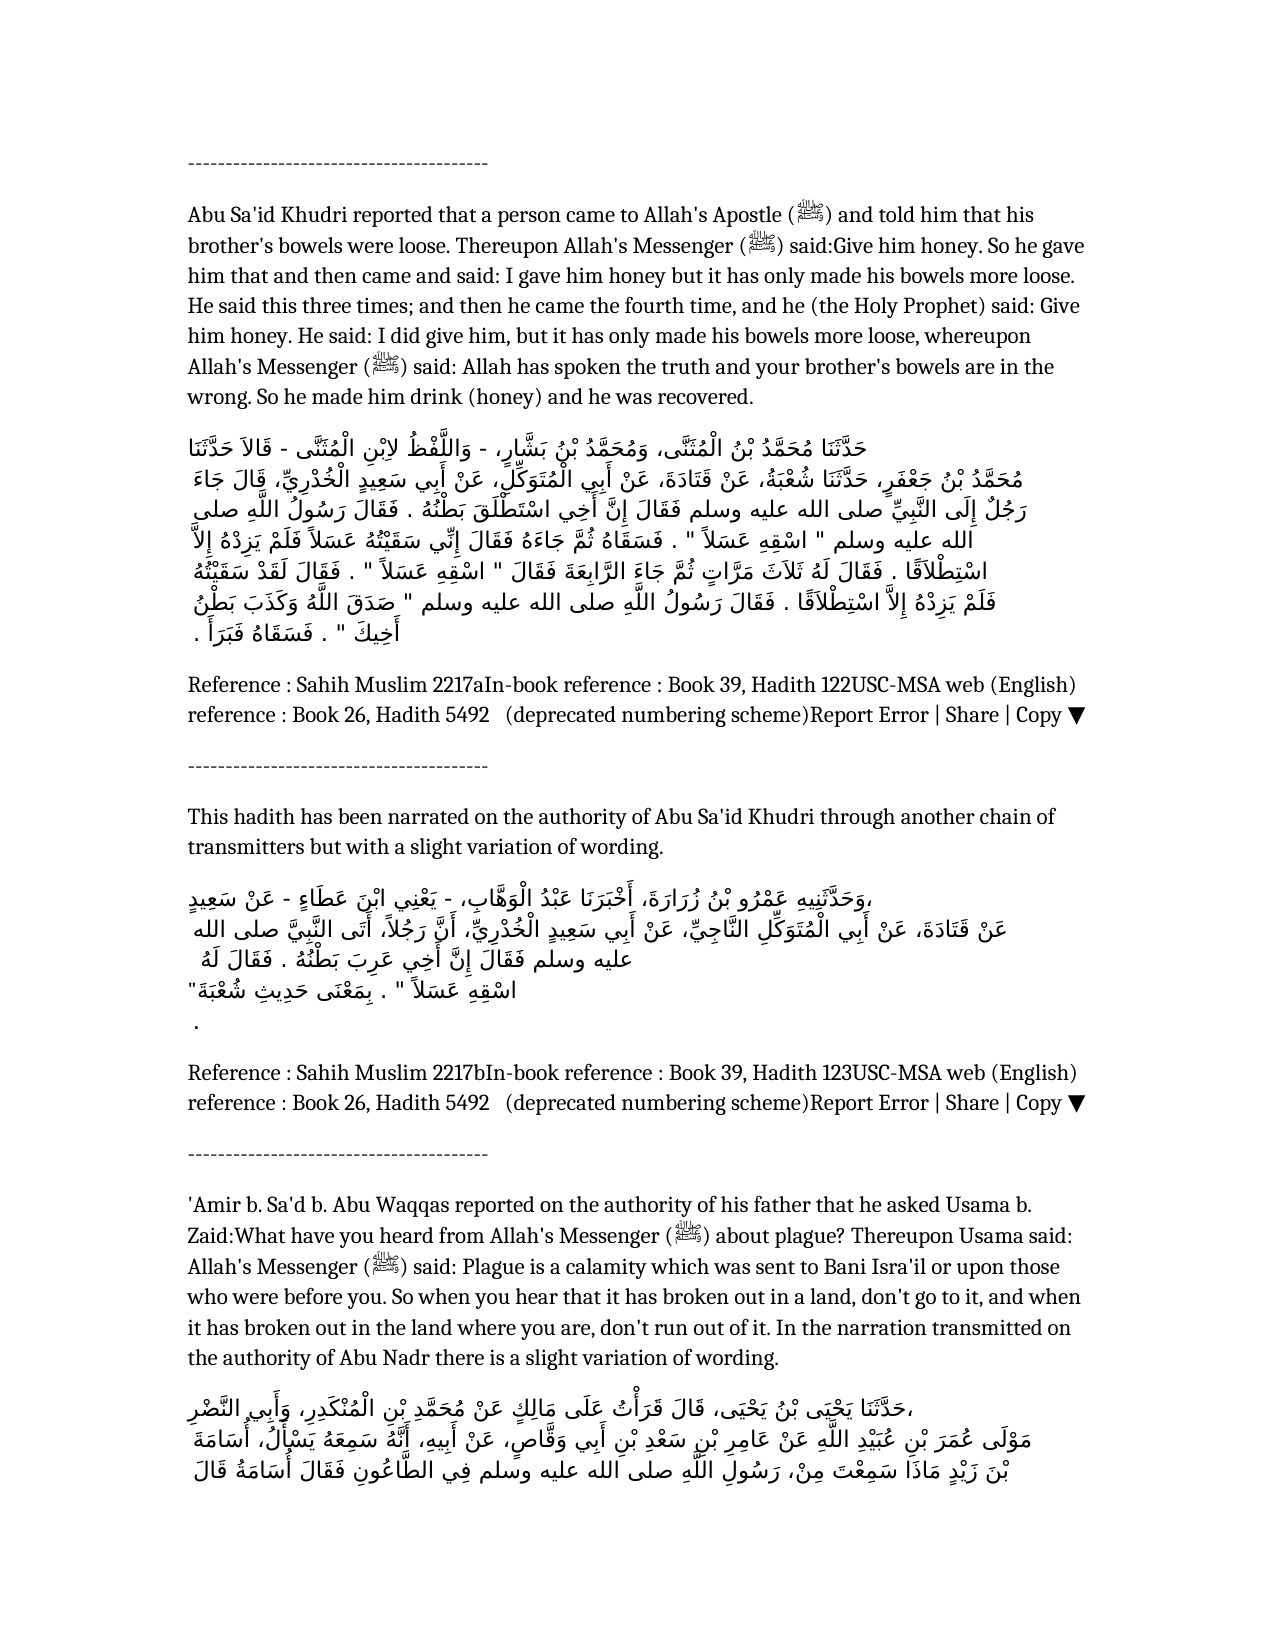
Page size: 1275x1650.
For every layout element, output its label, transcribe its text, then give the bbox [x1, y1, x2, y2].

text ---------------------------------------- [187, 150, 1087, 176]
text Reference : Sahih Muslim 2217aIn-book reference : Book 39, Hadith 122USC-MSA web (English) reference : Book 26, Hadith 5492 (deprecated numbering scheme)Report Error | Share | Copy ▼ [187, 672, 1087, 728]
text Abu Sa'id Khudri reported that a person came to Allah's Apostle (ﷺ) and told him that his brother's bowels were loose. Thereupon Allah's Messenger (ﷺ) said:Give him honey. So he gave him that and then came and said: I gave him honey but it has only made his bowels more loose. He said this three times; and then he came the fourth time, and he (the Holy Prophet) said: Give him honey. He said: I did give him, but it has only made his bowels more loose, whereupon Allah's Messenger (ﷺ) said: Allah has spoken the truth and your brother's bowels are in the wrong. So he made him drink (honey) and he was recovered. [187, 201, 1087, 411]
text حَدَّثَنَا مُحَمَّدُ بْنُ الْمُثَنَّى، وَمُحَمَّدُ بْنُ بَشَّارٍ، - وَاللَّفْظُ لاِبْنِ الْمُثَنَّى - قَالاَ حَدَّثَنَا مُحَمَّدُ بْنُ جَعْفَرٍ، حَدَّثَنَا شُعْبَةُ، عَنْ قَتَادَةَ، عَنْ أَبِي الْمُتَوَكِّلِ، عَنْ أَبِي سَعِيدٍ الْخُدْرِيِّ، قَالَ جَاءَ رَجُلٌ إِلَى النَّبِيِّ صلى الله عليه وسلم فَقَالَ إِنَّ أَخِي اسْتَطْلَقَ بَطْنُهُ ‏.‏ فَقَالَ رَسُولُ اللَّهِ صلى الله عليه وسلم ‏"‏ اسْقِهِ عَسَلاً ‏"‏ ‏.‏ فَسَقَاهُ ثُمَّ جَاءَهُ فَقَالَ إِنِّي سَقَيْتُهُ عَسَلاً فَلَمْ يَزِدْهُ إِلاَّ اسْتِطْلاَقًا ‏.‏ فَقَالَ لَهُ ثَلاَثَ مَرَّاتٍ ثُمَّ جَاءَ الرَّابِعَةَ فَقَالَ ‏"‏ اسْقِهِ عَسَلاً ‏"‏ ‏.‏ فَقَالَ لَقَدْ سَقَيْتُهُ فَلَمْ يَزِدْهُ إِلاَّ اسْتِطْلاَقًا ‏.‏ فَقَالَ رَسُولُ اللَّهِ صلى الله عليه وسلم ‏"‏ صَدَقَ اللَّهُ وَكَذَبَ بَطْنُ أَخِيكَ ‏"‏ ‏.‏ فَسَقَاهُ فَبَرَأَ ‏.‏ [187, 435, 1087, 647]
text 'Amir b. Sa'd b. Abu Waqqas reported on the authority of his father that he asked Usama b. Zaid:What have you heard from Allah's Messenger (ﷺ) about plague? Thereupon Usama said: Allah's Messenger (ﷺ) said: Plague is a calamity which was sent to Bani Isra'il or upon those who were before you. So when you hear that it has broken out in a land, don't go to it, and when it has broken out in the land where you are, don't run out of it. In the narration transmitted on the authority of Abu Nadr there is a slight variation of wording. [187, 1192, 1087, 1371]
text وَحَدَّثَنِيهِ عَمْرُو بْنُ زُرَارَةَ، أَخْبَرَنَا عَبْدُ الْوَهَّابِ، - يَعْنِي ابْنَ عَطَاءٍ - عَنْ سَعِيدٍ، عَنْ قَتَادَةَ، عَنْ أَبِي الْمُتَوَكِّلِ النَّاجِيِّ، عَنْ أَبِي سَعِيدٍ الْخُدْرِيِّ، أَنَّ رَجُلاً، أَتَى النَّبِيَّ صلى الله عليه وسلم فَقَالَ إِنَّ أَخِي عَرِبَ بَطْنُهُ ‏.‏ فَقَالَ لَهُ ‏ "‏ اسْقِهِ عَسَلاً ‏"‏ ‏.‏ بِمَعْنَى حَدِيثِ شُعْبَةَ ‏.‏ [187, 885, 1087, 1035]
text This hadith has been narrated on the authority of Abu Sa'id Khudri through another chain of transmitters but with a slight variation of wording. [187, 804, 1087, 861]
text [187, 1396, 1087, 1484]
text Reference : Sahih Muslim 2217bIn-book reference : Book 39, Hadith 123USC-MSA web (English) reference : Book 26, Hadith 5492 (deprecated numbering scheme)Report Error | Share | Copy ▼ [187, 1060, 1087, 1117]
text ---------------------------------------- [187, 1141, 1087, 1168]
text ---------------------------------------- [187, 753, 1087, 779]
